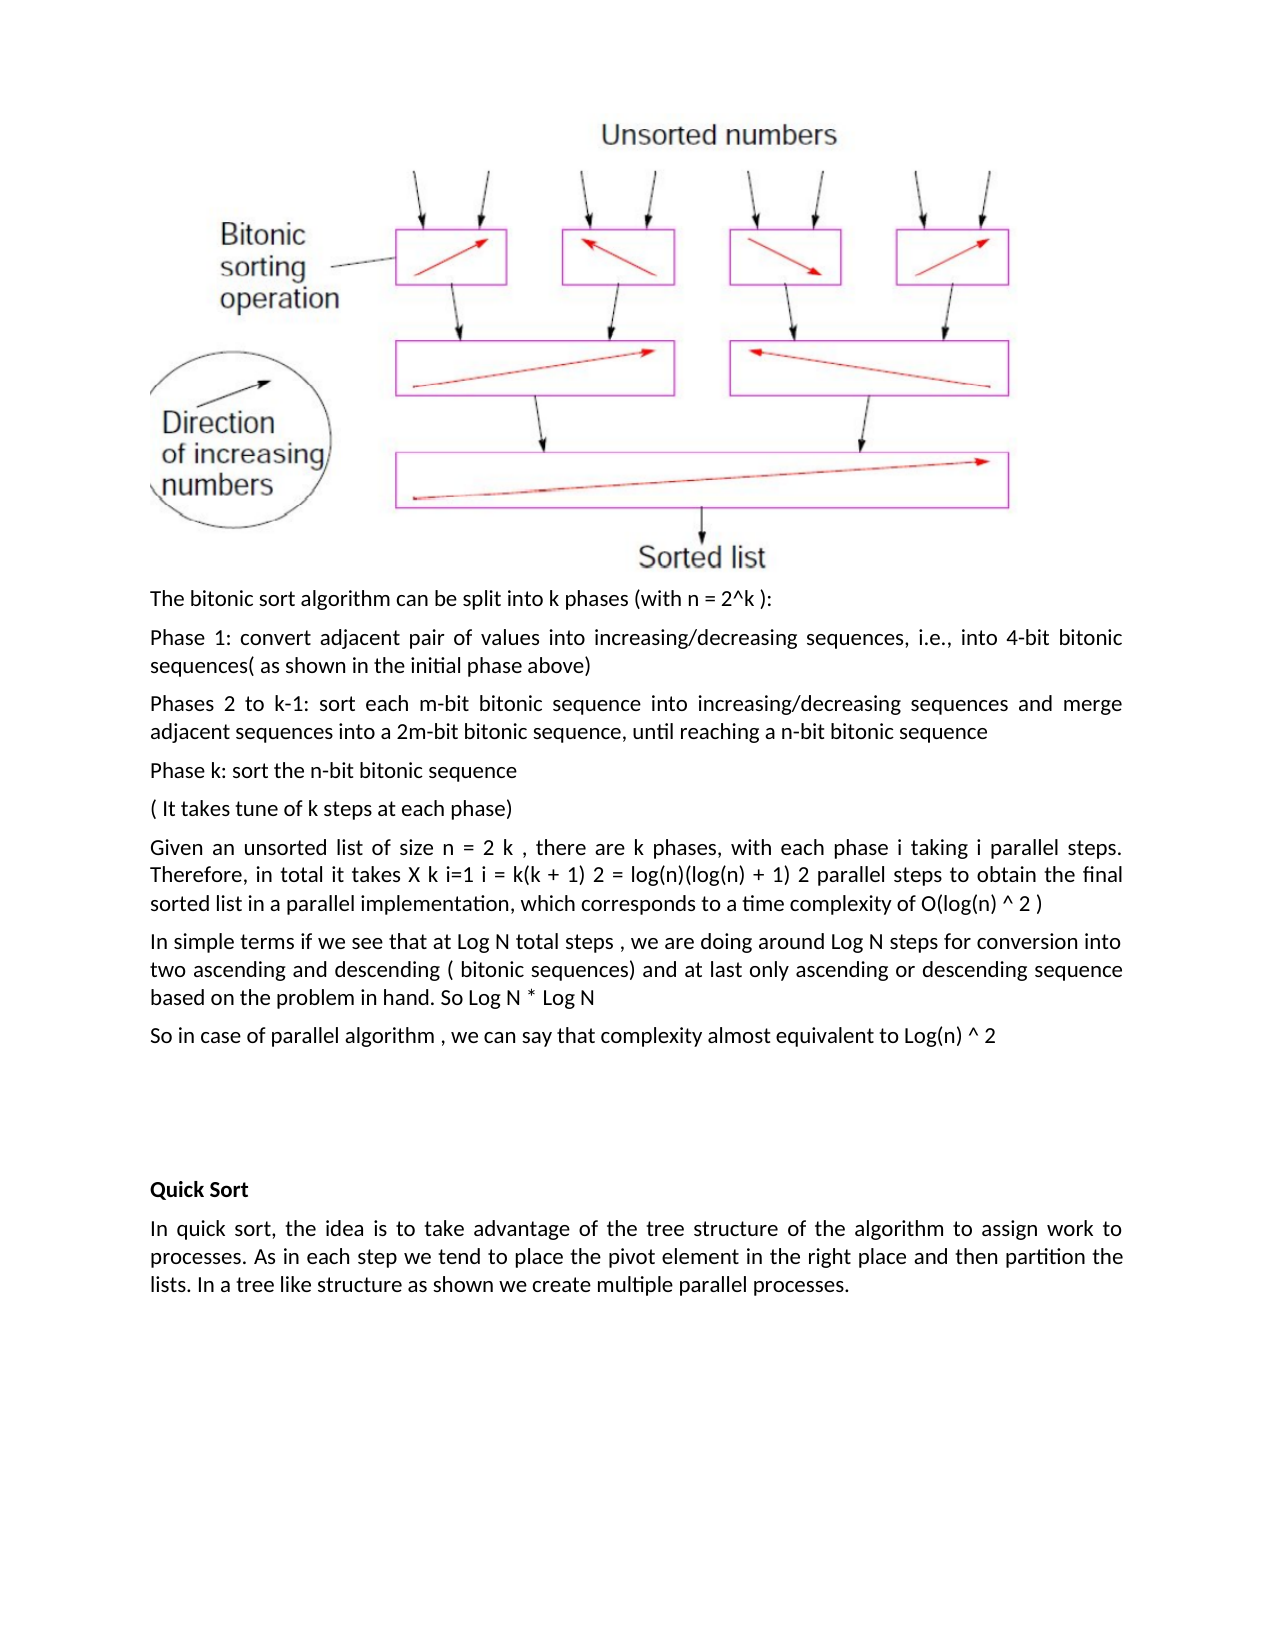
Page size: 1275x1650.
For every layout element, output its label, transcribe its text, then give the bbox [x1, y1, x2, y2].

text ( It takes tune of k steps at each phase) [150, 794, 1125, 822]
text So in case of parallel algorithm , we can say that complexity almost equivalent to Log(n) ^ 2 [150, 1022, 1125, 1049]
text Quick Sort [150, 1175, 1125, 1203]
text In simple terms if we see that at Log N total steps , we are doing around Log N steps for conversion into two ascending and descending ( bitonic sequences) and at last only ascending or descending sequence based on the problem in hand. So Log N * Log N [150, 927, 1125, 1011]
text Given an unsorted list of size n = 2 k , there are k phases, with each phase i taking i parallel steps. Therefore, in total it takes X k i=1 i = k(k + 1) 2 = log(n)(log(n) + 1) 2 parallel steps to obtain the final sorted list in a parallel implementation, which corresponds to a time complexity of O(log(n) ^ 2 ) [150, 833, 1125, 917]
text Phase k: sort the n-bit bitonic sequence [150, 756, 1125, 784]
picture [150, 103, 1125, 574]
text In quick sort, the idea is to take advantage of the tree structure of the algorithm to assign work to processes. As in each step we tend to place the pivot element in the right place and then partition the lists. In a tree like structure as shown we create multiple parallel processes. [150, 1214, 1125, 1298]
text Phases 2 to k-1: sort each m-bit bitonic sequence into increasing/decreasing sequences and merge adjacent sequences into a 2m-bit bitonic sequence, until reaching a n-bit bitonic sequence [150, 689, 1125, 745]
text The bitonic sort algorithm can be split into k phases (with n = 2^k ): [150, 584, 1125, 612]
text Phase 1: convert adjacent pair of values into increasing/decreasing sequences, i.e., into 4-bit bitonic sequences( as shown in the initial phase above) [150, 623, 1125, 679]
